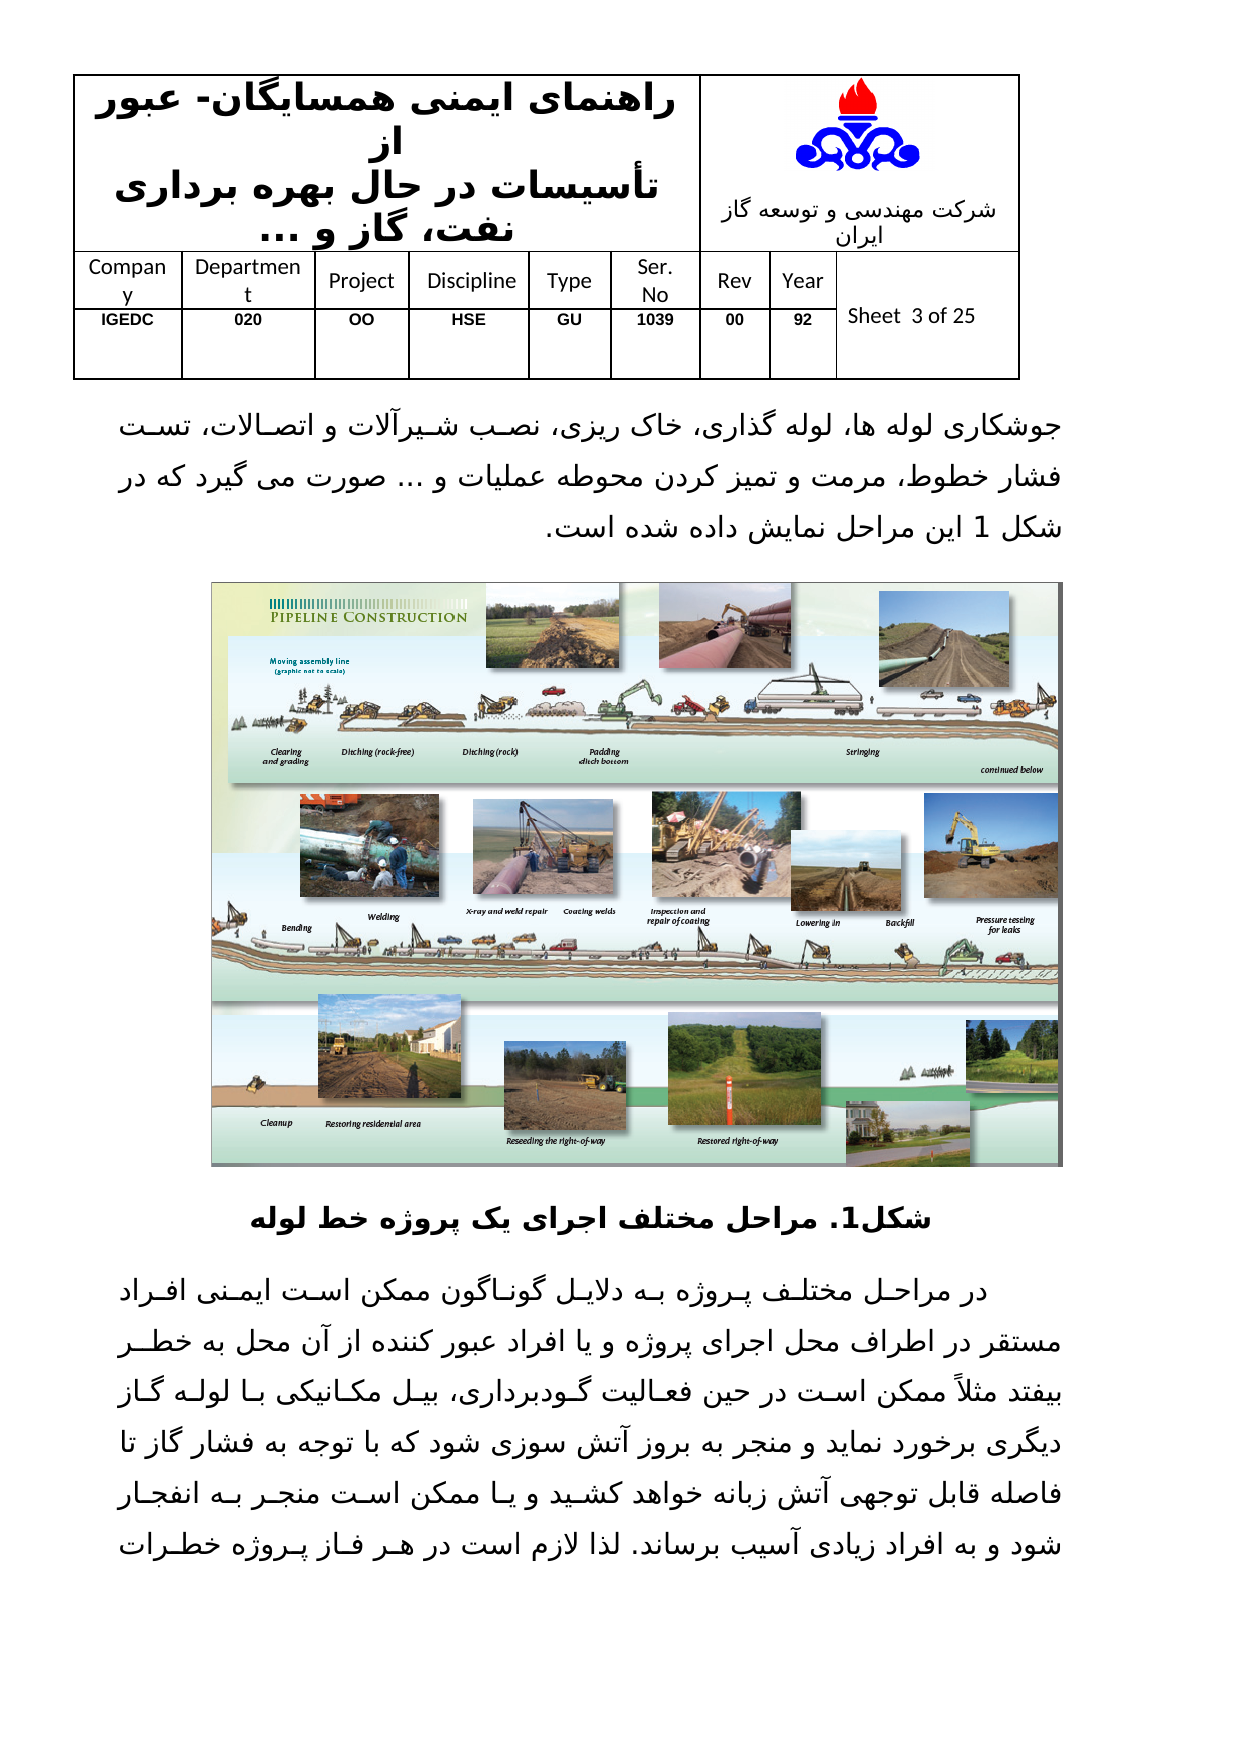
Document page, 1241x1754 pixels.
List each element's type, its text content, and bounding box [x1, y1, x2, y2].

text شکل1. مراحل مختلف اجرای یک پروژه خط لوله [118, 1201, 1063, 1235]
picture [783, 77, 936, 171]
picture [211, 582, 1063, 1167]
